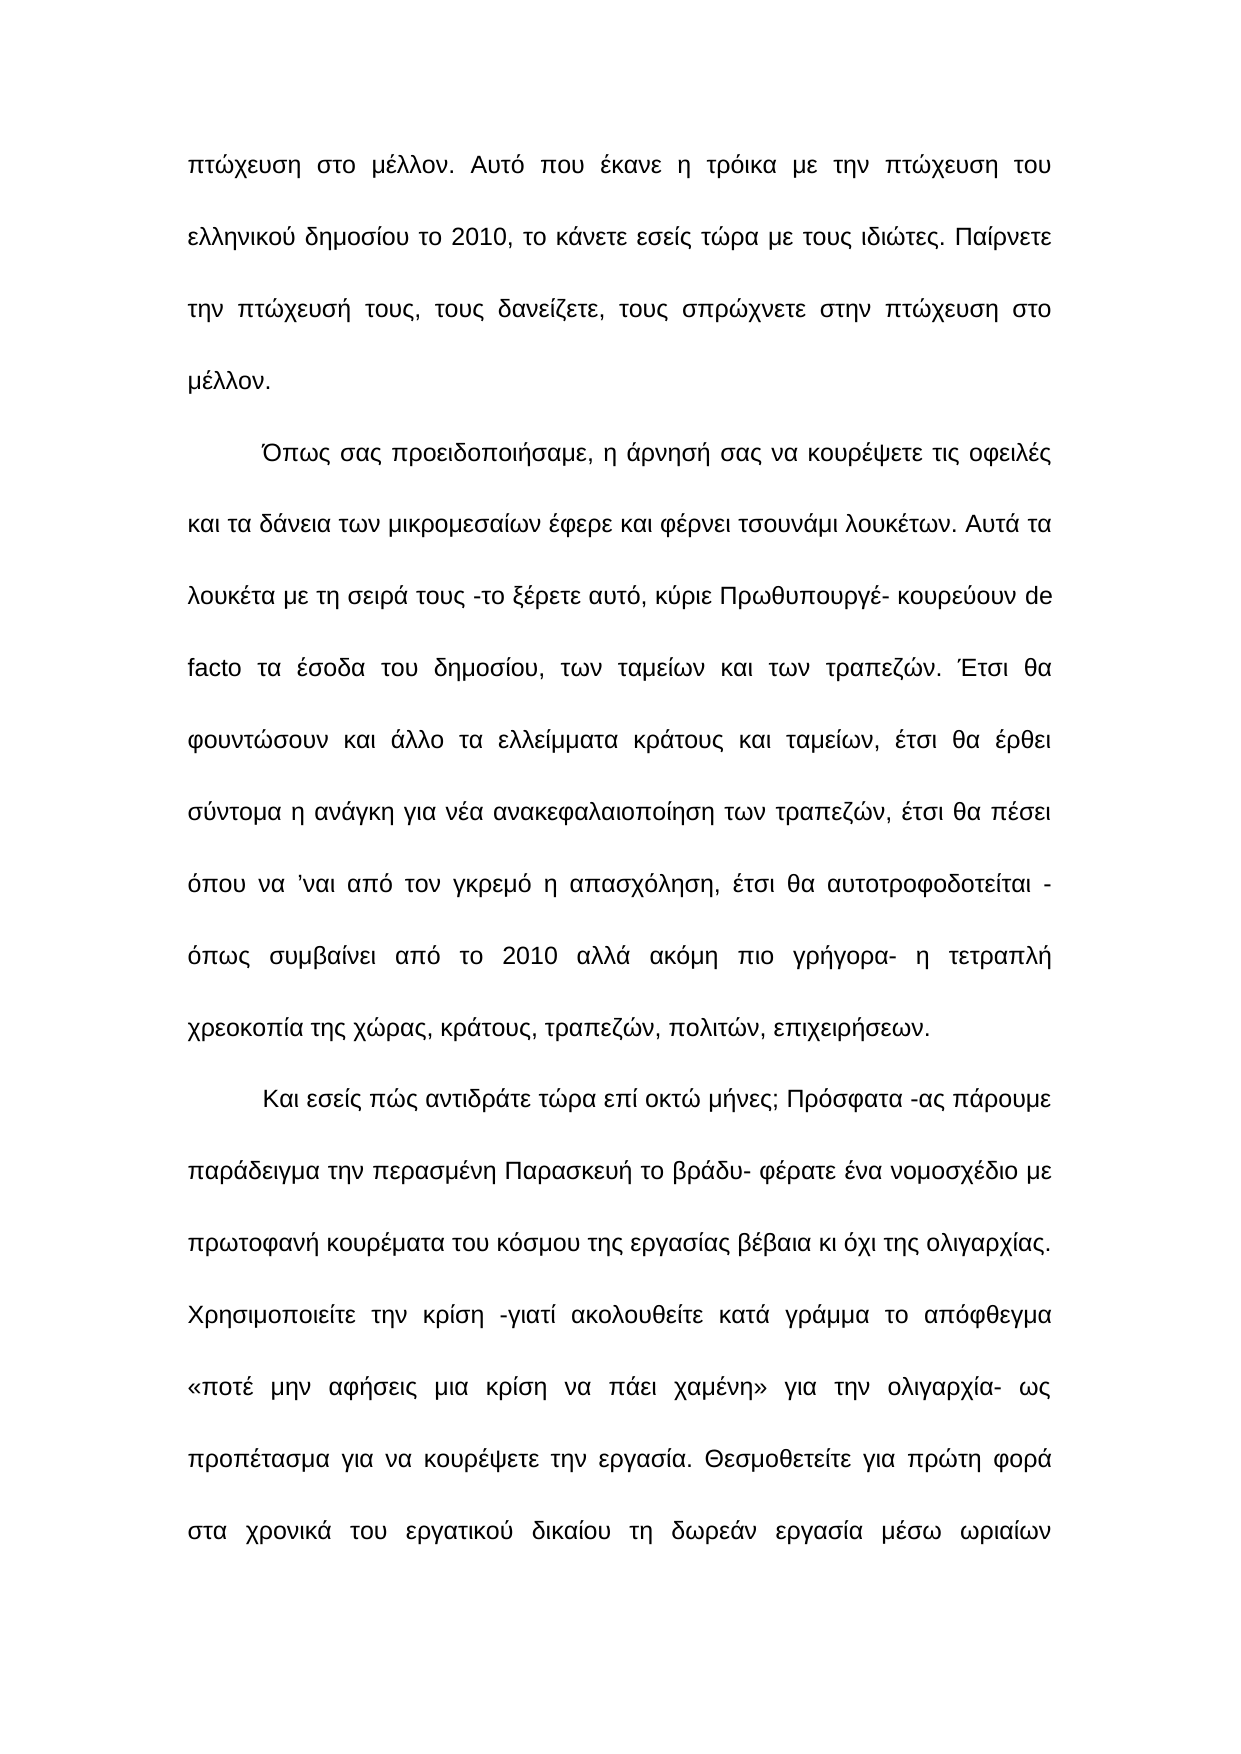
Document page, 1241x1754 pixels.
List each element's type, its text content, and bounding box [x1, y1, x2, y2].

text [187, 150, 1053, 394]
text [187, 1084, 1053, 1544]
text Όπως σας προειδοποιήσαμε, η άρνησή σας να κουρέψετε τις οφειλές και τα δάνεια των μικρομεσαίων έφερε και φέρνει τσουνάμι λουκέτων. Αυτά τα λουκέτα με τη σειρά τους -το ξέρετε αυτό, κύριε Πρωθυπουργέ- κουρεύουν de facto τα έσοδα του δημοσίου, των ταμείων και των τραπεζών. Έτσι θα φουντώσουν και άλλο τα ελλείμματα κράτους και ταμείων, έτσι θα έρθει σύντομα η ανάγκη για νέα ανακεφαλαιοποίηση των τραπεζών, έτσι θα πέσει όπου να ’ναι από τον γκρεμό η απασχόληση, έτσι θα αυτοτροφοδοτείται -όπως συμβαίνει από το 2010 αλλά ακόμη πιο γρήγορα- η τετραπλή χρεοκοπία της χώρας, κράτους, τραπεζών, πολιτών, επιχειρήσεων. [187, 437, 1053, 1041]
